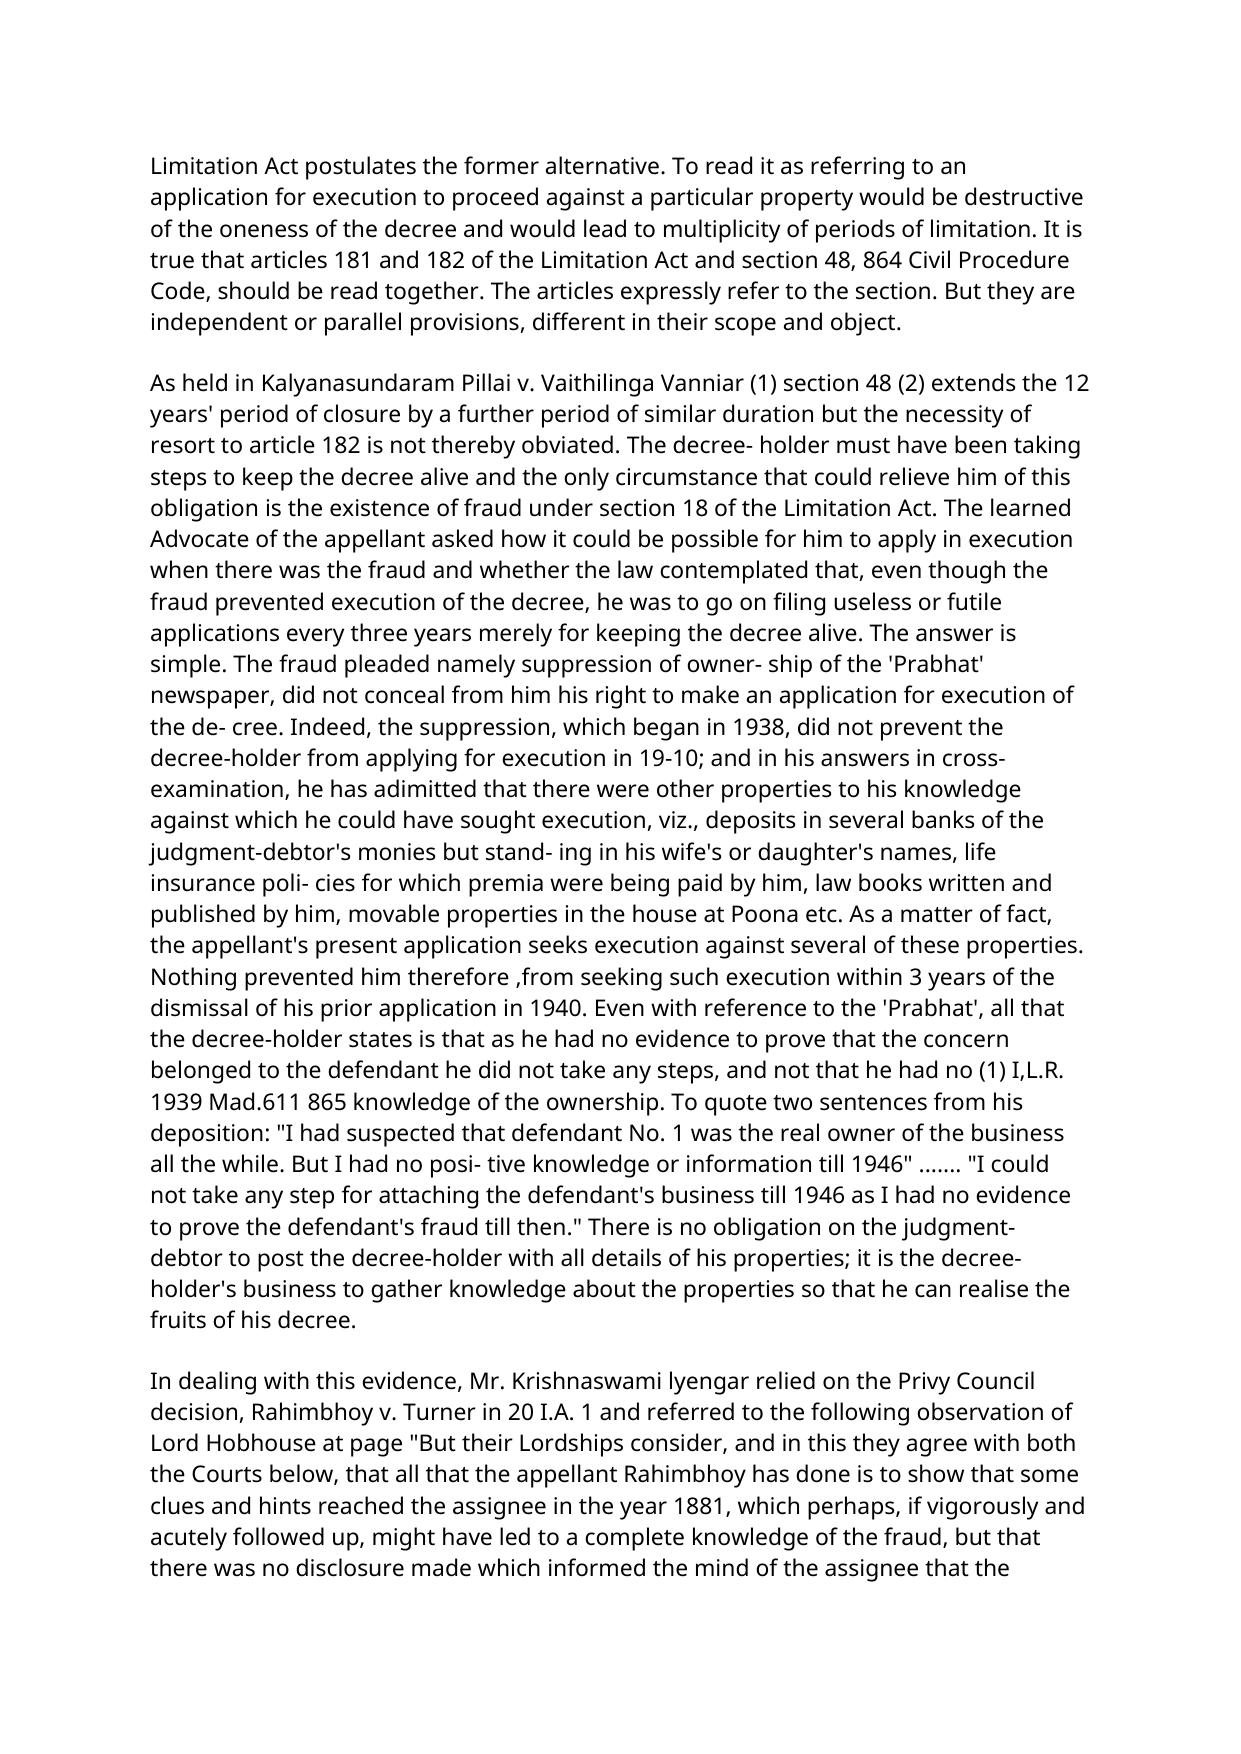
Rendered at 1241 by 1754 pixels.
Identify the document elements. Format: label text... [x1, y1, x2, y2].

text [150, 1364, 1090, 1583]
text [150, 150, 1090, 337]
text As held in Kalyanasundaram Pillai v. Vaithilinga Vanniar (1) section 48 (2) extends the 12 years' period of closure by a further period of similar duration but the necessity of resort to article 182 is not thereby obviated. The decree- holder must have been taking steps to keep the decree alive and the only circumstance that could relieve him of this obligation is the existence of fraud under section 18 of the Limitation Act. The learned Advocate of the appellant asked how it could be possible for him to apply in execution when there was the fraud and whether the law contemplated that, even though the fraud prevented execution of the decree, he was to go on filing useless or futile applications every three years merely for keeping the decree alive. The answer is simple. The fraud pleaded namely suppression of owner- ship of the 'Prabhat' newspaper, did not conceal from him his right to make an application for execution of the de- cree. Indeed, the suppression, which began in 1938, did not prevent the decree-holder from applying for execution in 19-10; and in his answers in cross-examination, he has adimitted that there were other properties to his knowledge against which he could have sought execution, viz., deposits in several banks of the judgment-debtor's monies but stand- ing in his wife's or daughter's names, life insurance poli- cies for which premia were being paid by him, law books written and published by him, movable properties in the house at Poona etc. As a matter of fact, the appellant's present application seeks execution against several of these properties. Nothing prevented him therefore ,from seeking such execution within 3 years of the dismissal of his prior application in 1940. Even with reference to the 'Prabhat', all that the decree-holder states is that as he had no evidence to prove that the concern belonged to the defendant he did not take any steps, and not that he had no (1) I,L.R. 1939 Mad.611 865 knowledge of the ownership. To quote two sentences from his deposition: "I had suspected that defendant No. 1 was the real owner of the business all the while. But I had no posi- tive knowledge or information till 1946" ....... "I could not take any step for attaching the defendant's business till 1946 as I had no evidence to prove the defendant's fraud till then." There is no obligation on the judgment- debtor to post the decree-holder with all details of his properties; it is the decree-holder's business to gather knowledge about the properties so that he can realise the fruits of his decree. [150, 367, 1090, 1335]
